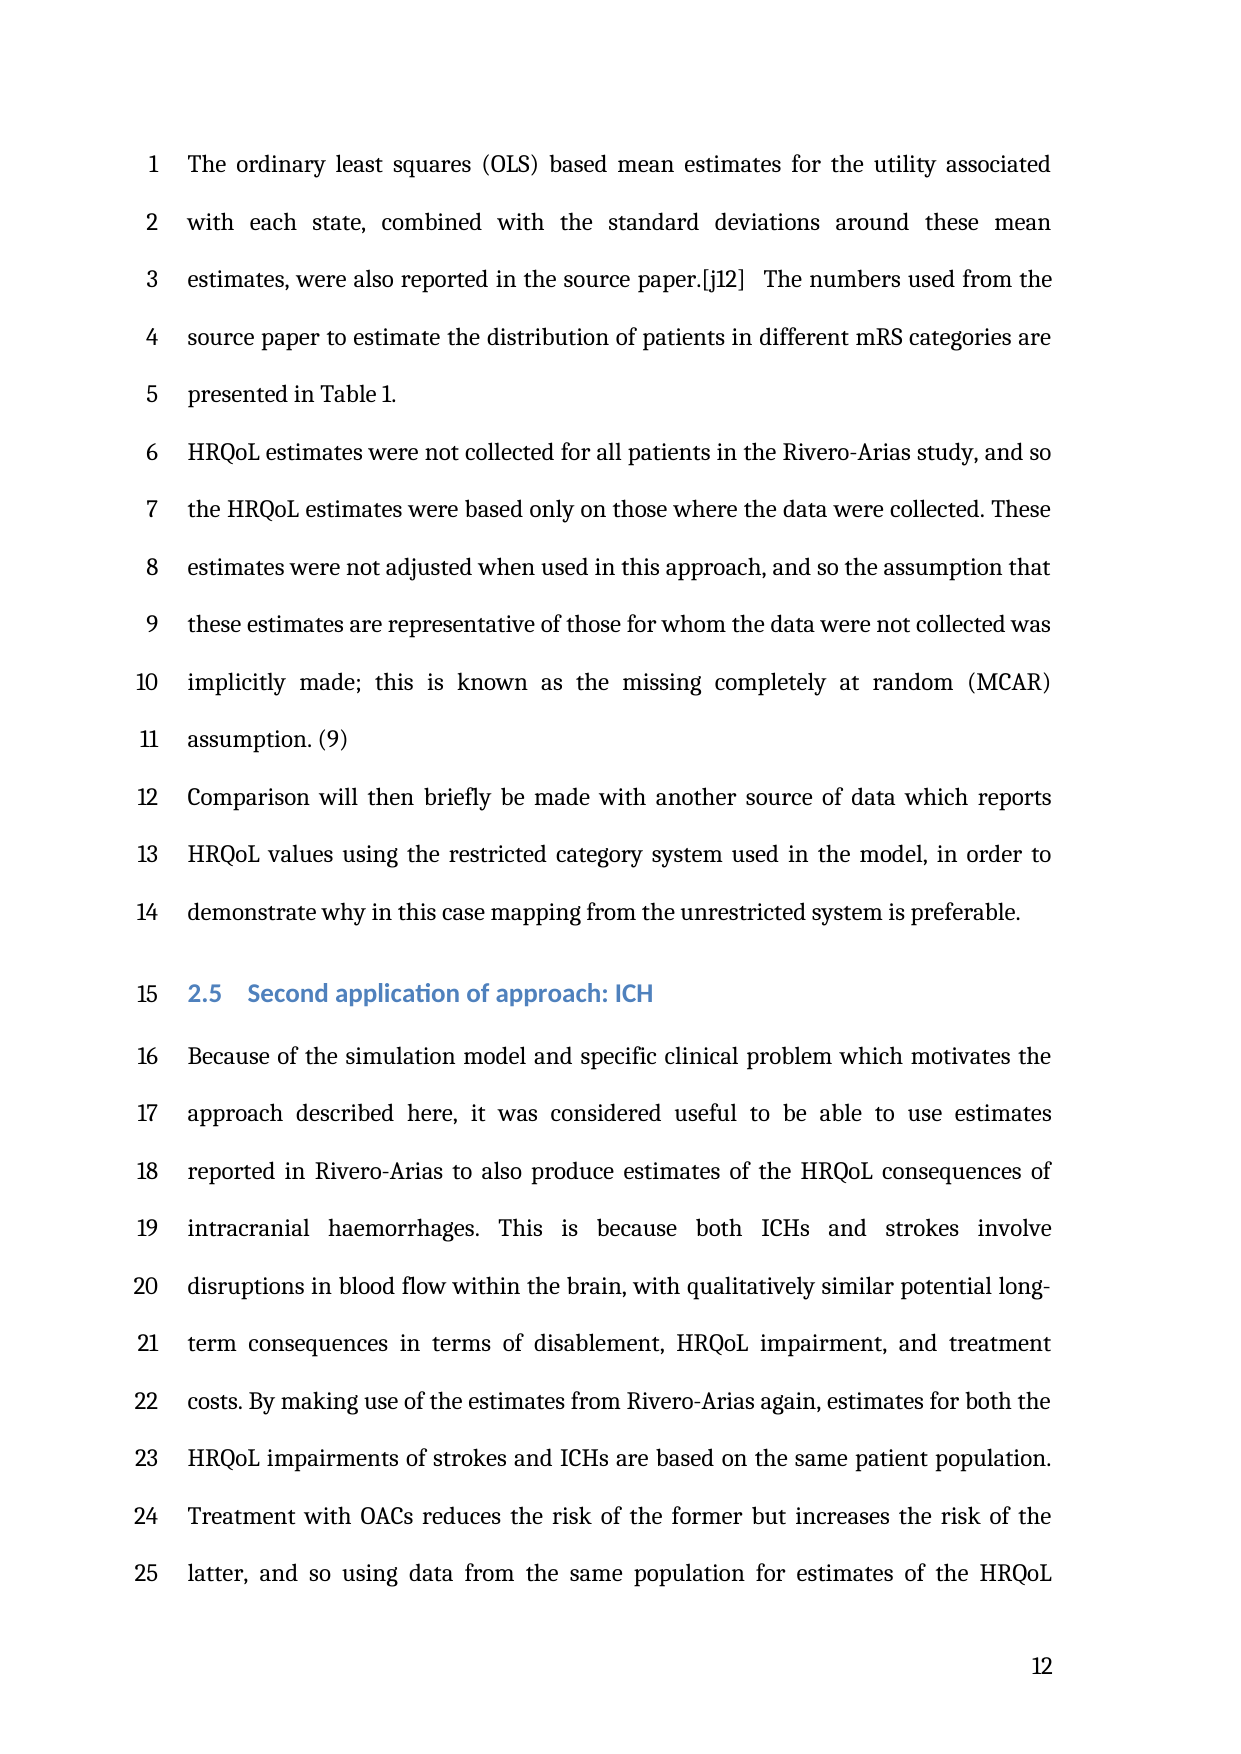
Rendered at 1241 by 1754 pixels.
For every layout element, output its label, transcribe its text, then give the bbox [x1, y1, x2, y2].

text The ordinary least squares (OLS) based mean estimates for the utility associated with each state, combined with the standard deviations around these mean estimates, were also reported in the source paper.[j12] The numbers used from the source paper to estimate the distribution of patients in different mRS categories are presented in Table 1. [187, 150, 1053, 409]
text Comparison will then briefly be made with another source of data which reports HRQoL values using the restricted category system used in the model, in order to demonstrate why in this case mapping from the unrestricted system is preferable. [187, 782, 1053, 926]
text HRQoL estimates were not collected for all patients in the Rivero-Arias study, and so the HRQoL estimates were based only on those where the data were collected. These estimates were not adjusted when used in this approach, and so the assumption that these estimates are representative of those for whom the data were not collected was implicitly made; this is known as the missing completely at random (MCAR) assumption. (9) [187, 437, 1053, 754]
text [187, 1042, 1053, 1588]
subtitle Second application of approach: ICH [187, 976, 1053, 1009]
